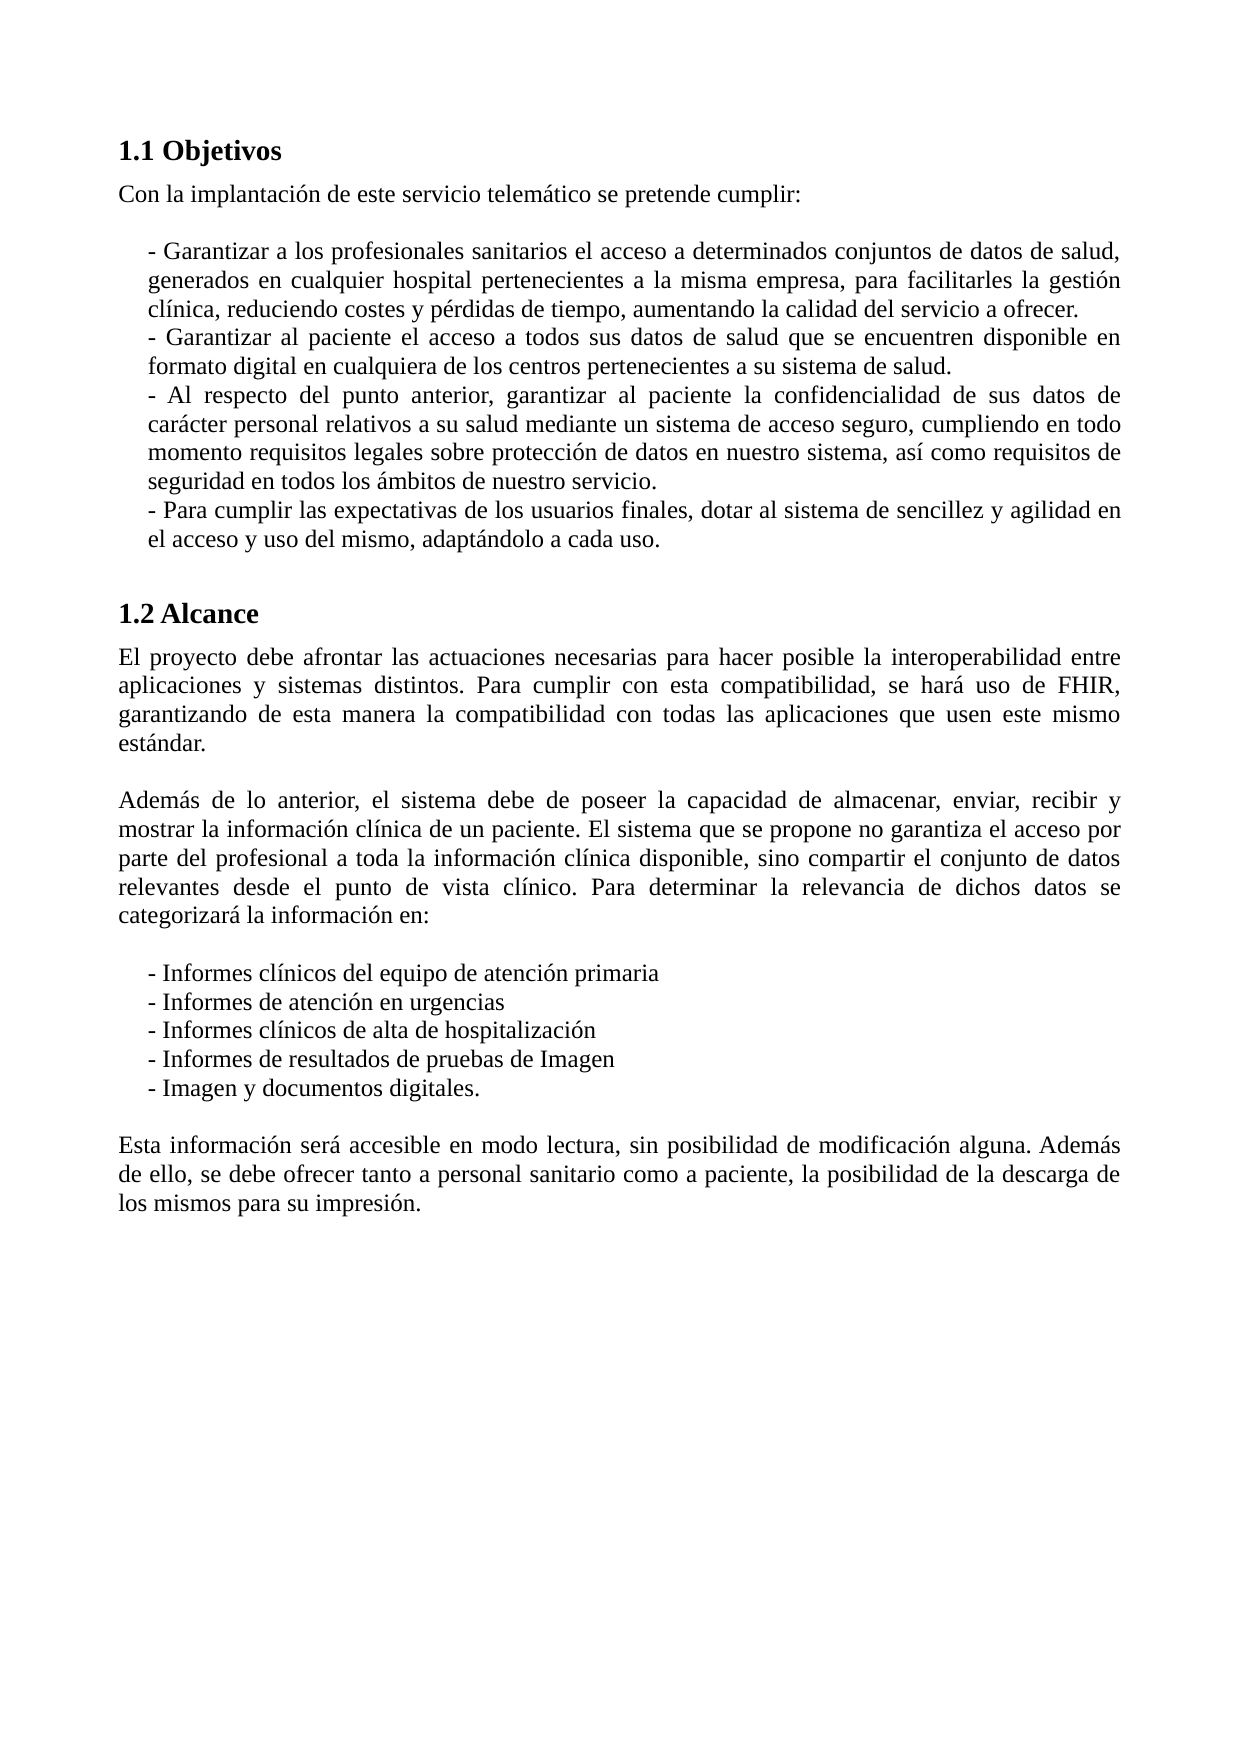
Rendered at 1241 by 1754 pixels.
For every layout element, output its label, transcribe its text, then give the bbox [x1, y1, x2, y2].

text - Garantizar a los profesionales sanitarios el acceso a determinados conjuntos de datos de salud, generados en cualquier hospital pertenecientes a la misma empresa, para facilitarles la gestión clínica, reduciendo costes y pérdidas de tiempo, aumentando la calidad del servicio a ofrecer. [148, 236, 1122, 322]
subtitle 1.2 Alcance [118, 596, 1122, 629]
text - Informes de atención en urgencias [148, 987, 1122, 1016]
text - Garantizar al paciente el acceso a todos sus datos de salud que se encuentren disponible en formato digital en cualquiera de los centros pertenecientes a su sistema de salud. [148, 322, 1122, 380]
text - Informes de resultados de pruebas de Imagen [148, 1044, 1122, 1073]
text - Informes clínicos de alta de hospitalización [148, 1016, 1122, 1044]
text Con la implantación de este servicio telemático se pretende cumplir: [118, 179, 1122, 207]
text - Imagen y documentos digitales. [148, 1073, 1122, 1102]
text - Para cumplir las expectativas de los usuarios finales, dotar al sistema de sencillez y agilidad en el acceso y uso del mismo, adaptándolo a cada uso. [148, 495, 1122, 552]
text Además de lo anterior, el sistema debe de poseer la capacidad de almacenar, enviar, recibir y mostrar la información clínica de un paciente. El sistema que se propone no garantiza el acceso por parte del profesional a toda la información clínica disponible, sino compartir el conjunto de datos relevantes desde el punto de vista clínico. Para determinar la relevancia de dichos datos se categorizará la información en: [118, 786, 1122, 929]
text - Informes clínicos del equipo de atención primaria [148, 958, 1122, 987]
text El proyecto debe afrontar las actuaciones necesarias para hacer posible la interoperabilidad entre aplicaciones y sistemas distintos. Para cumplir con esta compatibilidad, se hará uso de FHIR, garantizando de esta manera la compatibilidad con todas las aplicaciones que usen este mismo estándar. [118, 642, 1122, 757]
text Esta información será accesible en modo lectura, sin posibilidad de modificación alguna. Además de ello, se debe ofrecer tanto a personal sanitario como a paciente, la posibilidad de la descarga de los mismos para su impresión. [118, 1131, 1122, 1217]
subtitle 1.1 Objetivos [118, 133, 1122, 166]
text - Al respecto del punto anterior, garantizar al paciente la confidencialidad de sus datos de carácter personal relativos a su salud mediante un sistema de acceso seguro, cumpliendo en todo momento requisitos legales sobre protección de datos en nuestro sistema, así como requisitos de seguridad en todos los ámbitos de nuestro servicio. [148, 380, 1122, 495]
